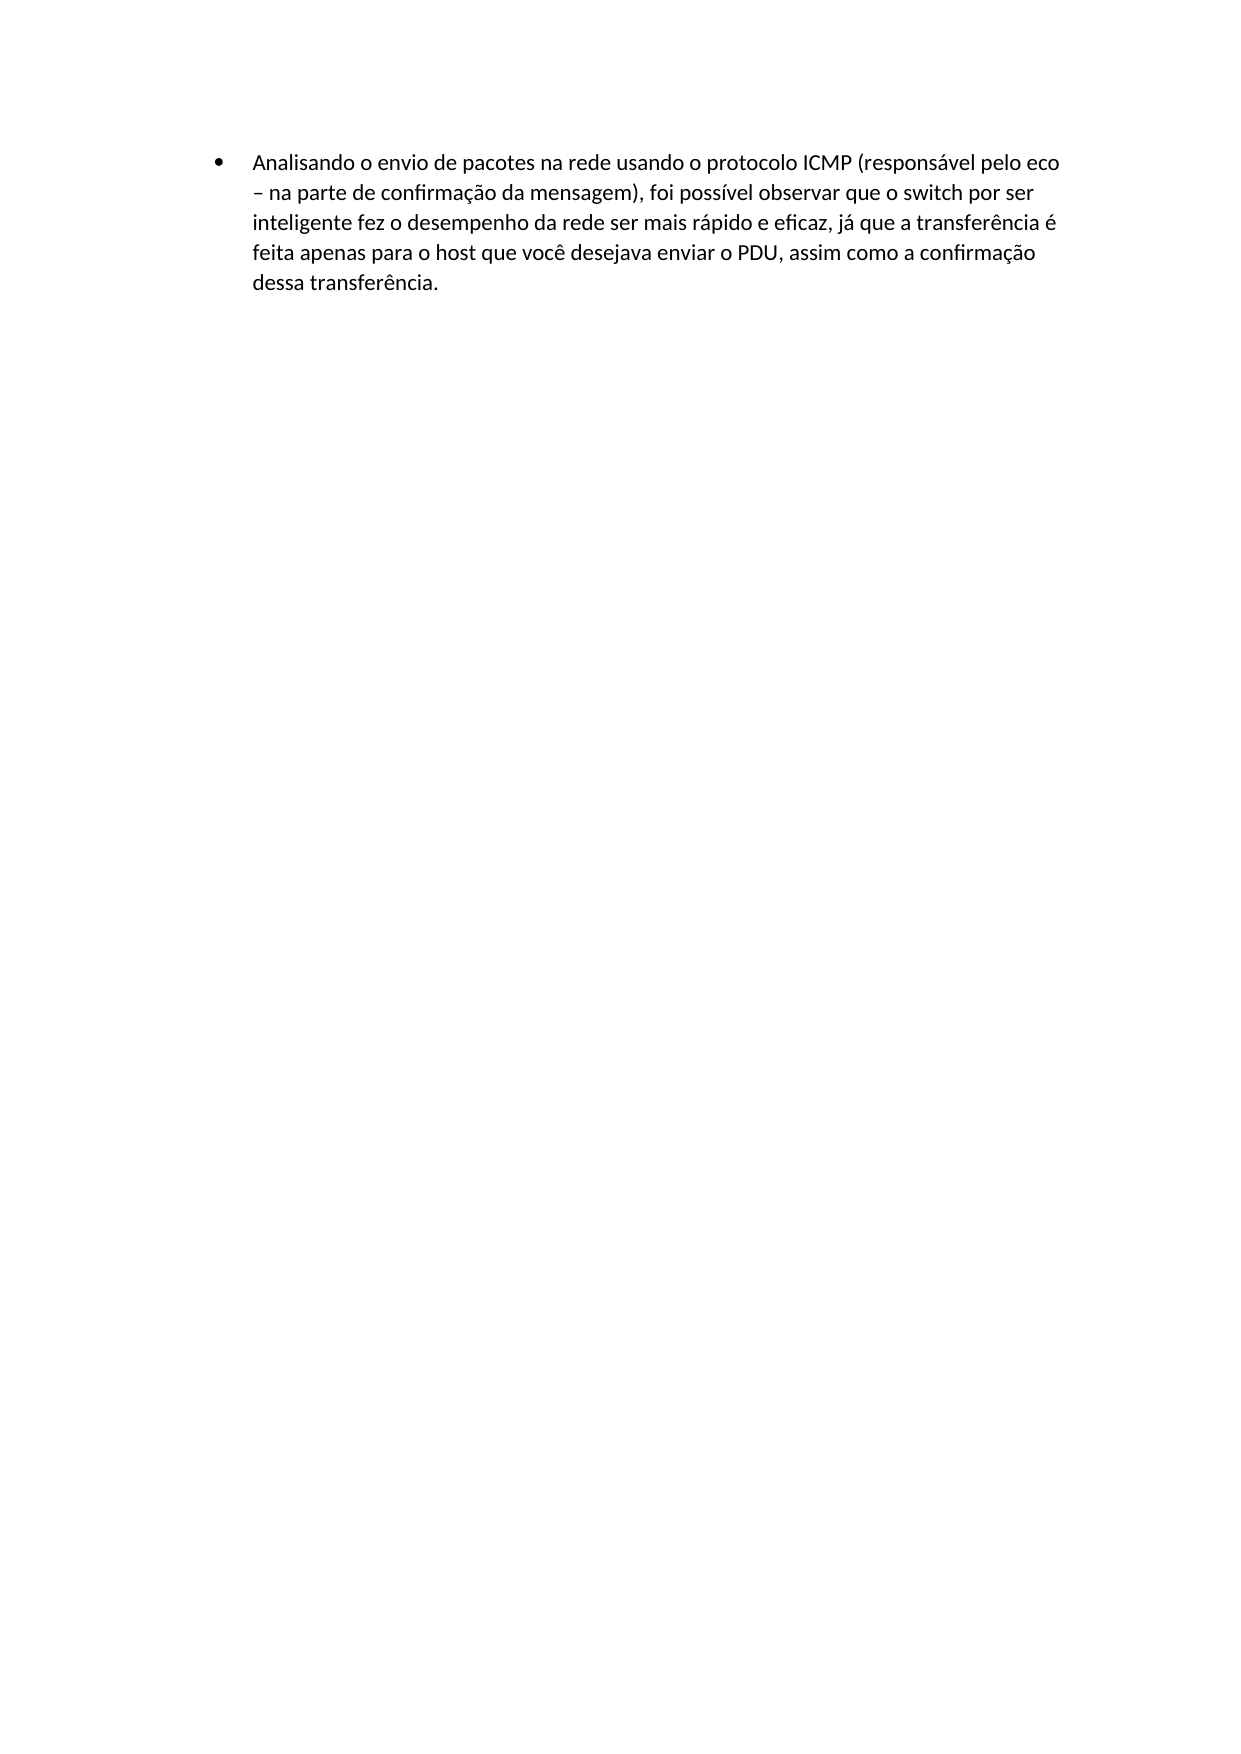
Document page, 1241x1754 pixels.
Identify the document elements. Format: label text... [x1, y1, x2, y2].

list Analisando o envio de pacotes na rede usando o protocolo ICMP (responsável pelo eco – na parte de confirmação da mensagem), foi possível observar que o switch por ser inteligente fez o desempenho da rede ser mais rápido e eficaz, já que a transferência é feita apenas para o host que você desejava enviar o PDU, assim como a confirmação dessa transferência. [215, 148, 1063, 296]
